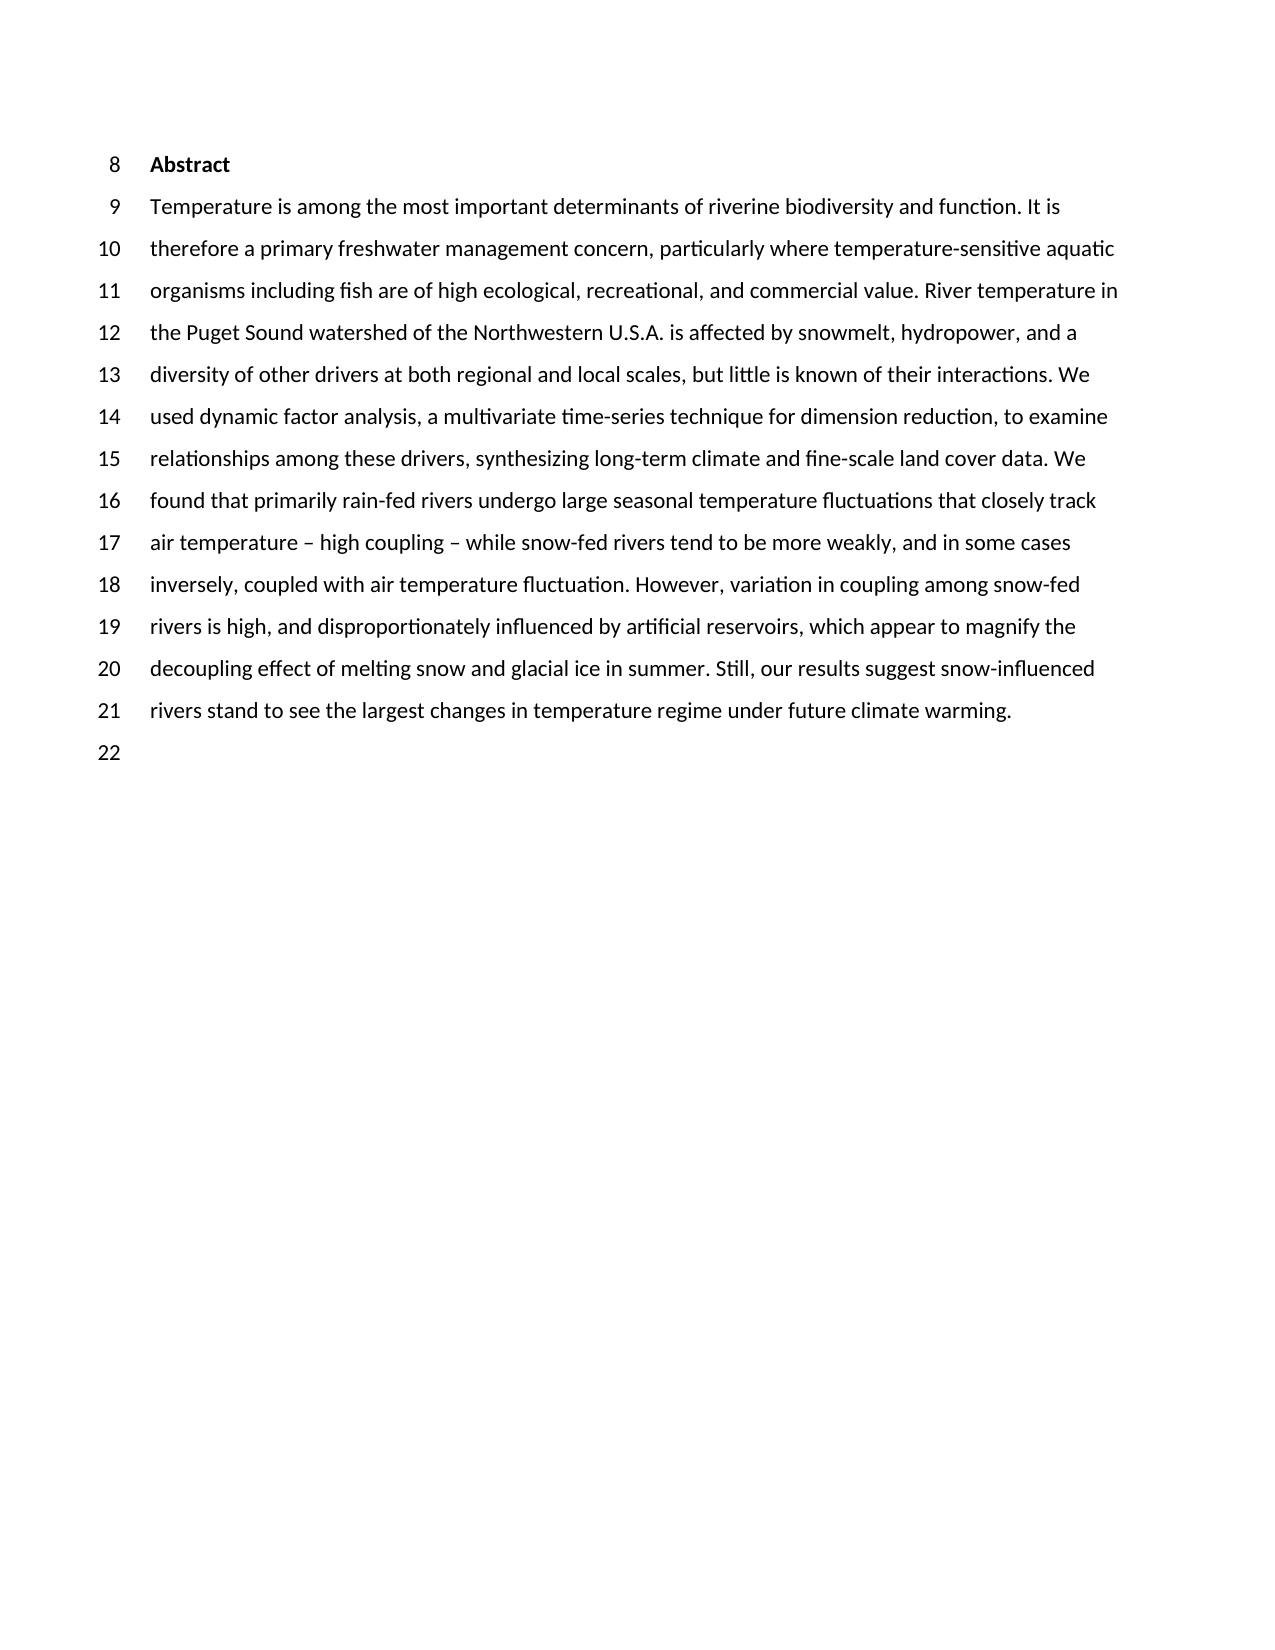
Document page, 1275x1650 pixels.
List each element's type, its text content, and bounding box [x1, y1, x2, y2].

text Abstract [150, 150, 1125, 178]
text Temperature is among the most important determinants of riverine biodiversity and function. It is therefore a primary freshwater management concern, particularly where temperature-sensitive aquatic organisms including fish are of high ecological, recreational, and commercial value. River temperature in the Puget Sound watershed of the Northwestern U.S.A. is affected by snowmelt, hydropower, and a diversity of other drivers at both regional and local scales, but little is known of their interactions. We used dynamic factor analysis, a multivariate time-series technique for dimension reduction, to examine relationships among these drivers, synthesizing long-term climate and fine-scale land cover data. We found that primarily rain-fed rivers undergo large seasonal temperature fluctuations that closely track air temperature – high coupling – while snow-fed rivers tend to be more weakly, and in some cases inversely, coupled with air temperature fluctuation. However, variation in coupling among snow-fed rivers is high, and disproportionately influenced by artificial reservoirs, which appear to magnify the decoupling effect of melting snow and glacial ice in summer. Still, our results suggest snow-influenced rivers stand to see the largest changes in temperature regime under future climate warming. [150, 192, 1125, 724]
